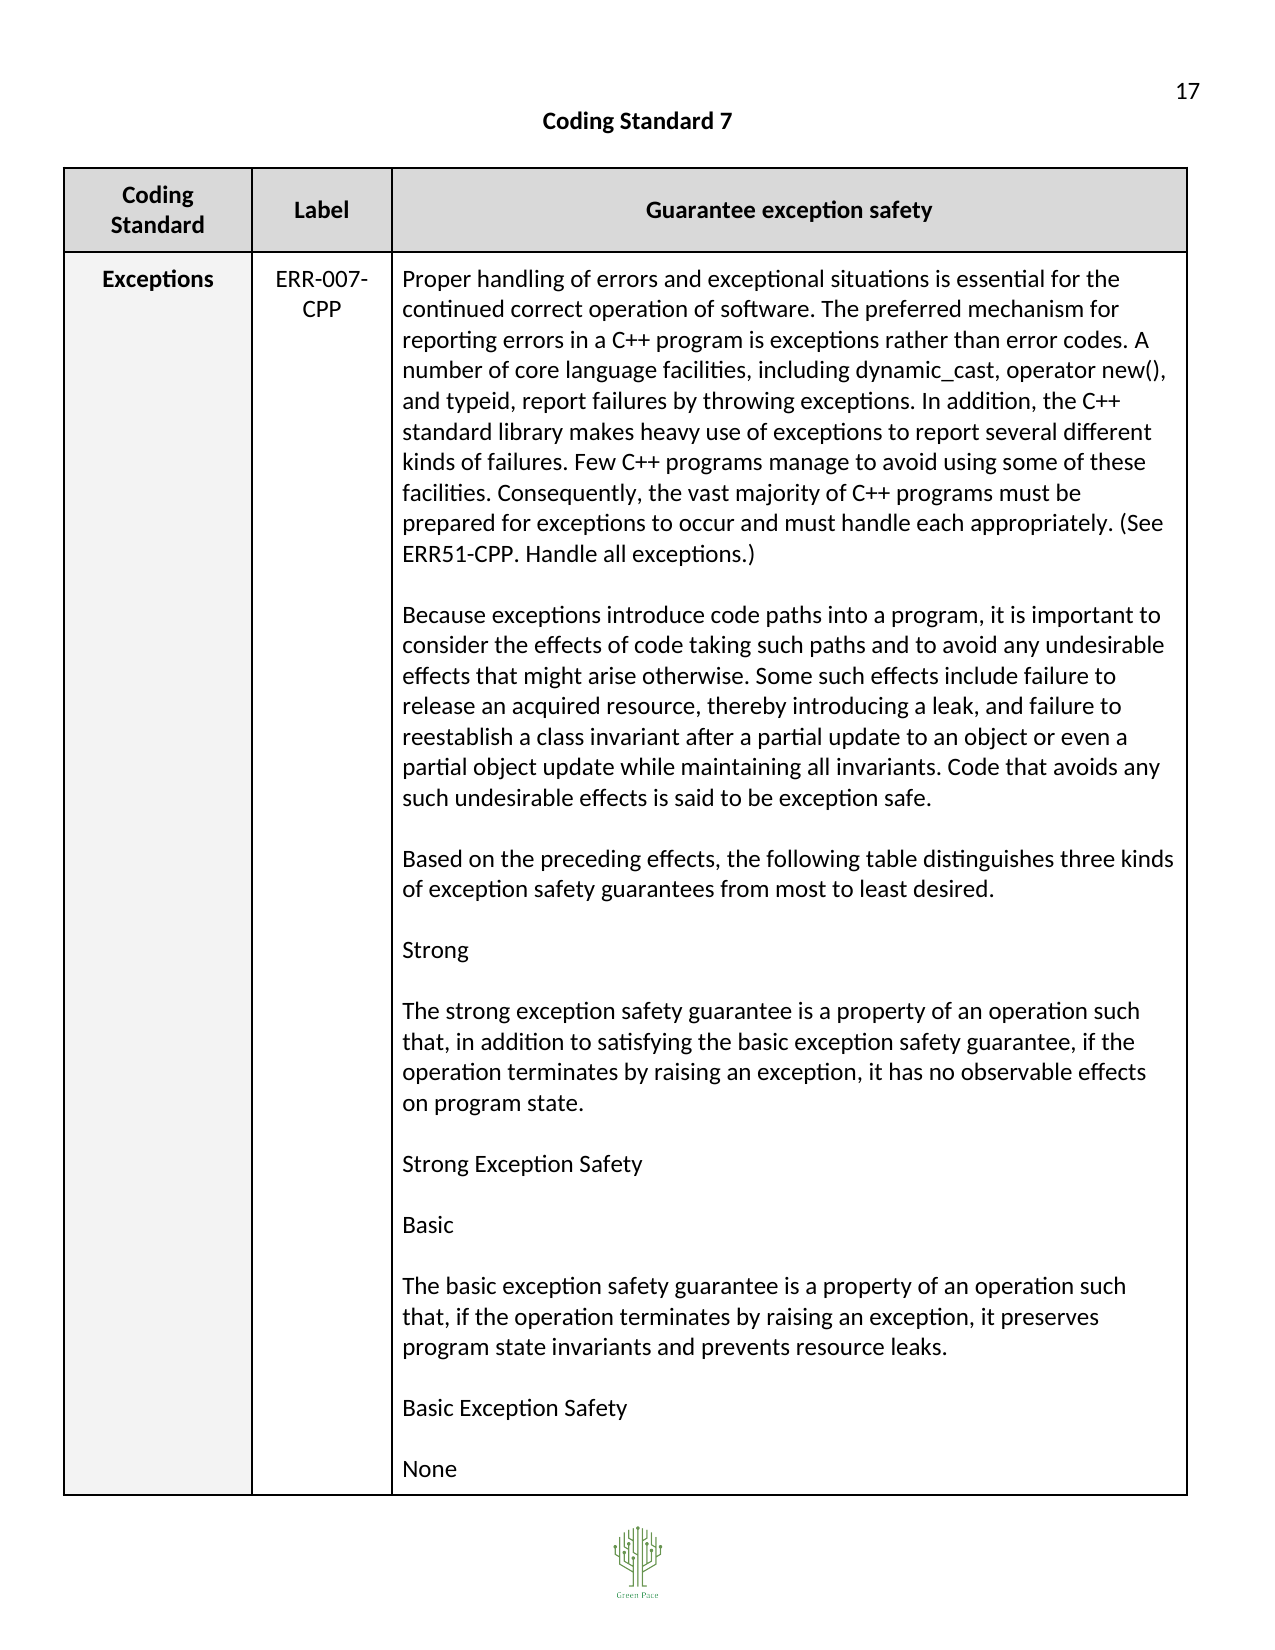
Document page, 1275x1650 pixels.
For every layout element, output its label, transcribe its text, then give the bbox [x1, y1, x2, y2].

table_header Coding Standard [65, 169, 251, 251]
subtitle Coding Standard 7 [75, 106, 1200, 136]
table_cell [393, 253, 1186, 1494]
table_header Label [253, 169, 391, 251]
table_cell ERR-007-CPP [253, 253, 391, 1494]
table_cell Exceptions [65, 253, 251, 1494]
table_header Guarantee exception safety [393, 169, 1186, 251]
picture [605, 1521, 670, 1606]
